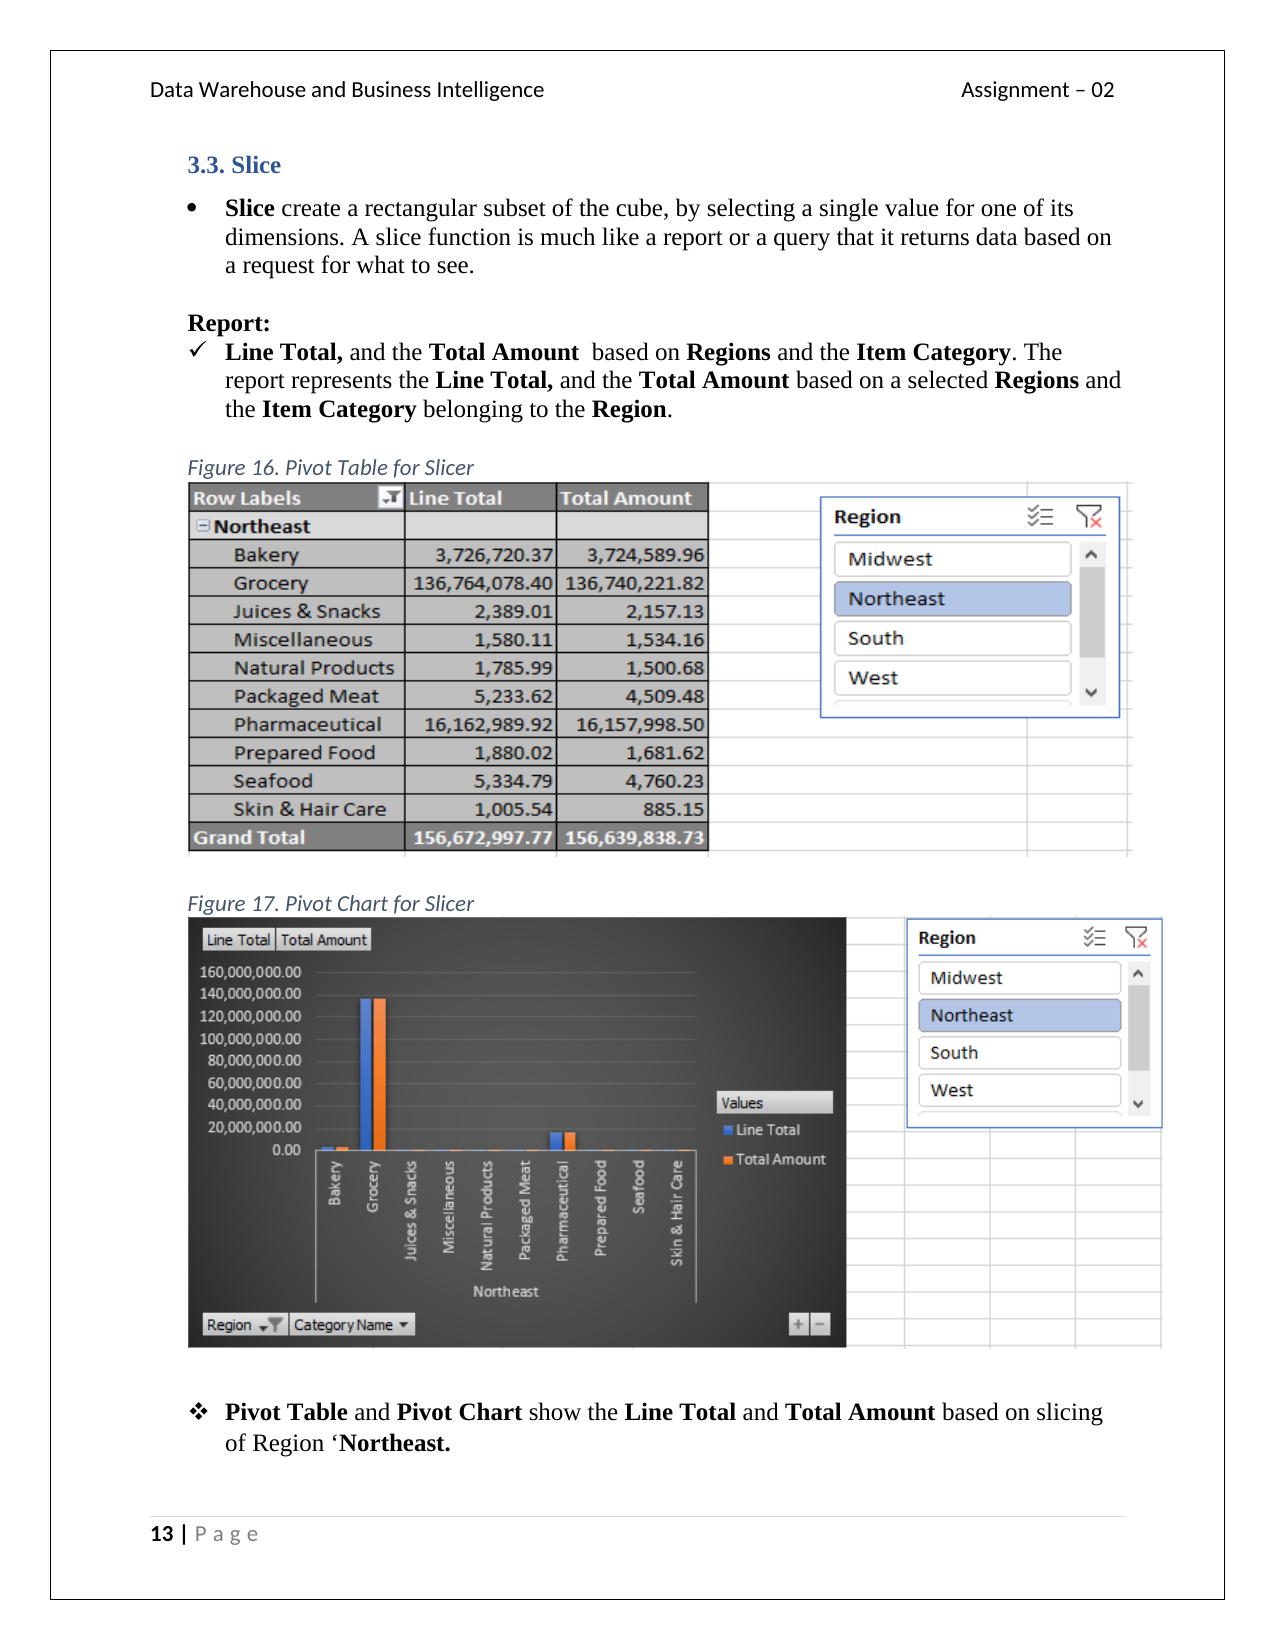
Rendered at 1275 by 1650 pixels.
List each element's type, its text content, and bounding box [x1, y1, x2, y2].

list Slice create a rectangular subset of the cube, by selecting a single value for one of its dimensions. A slice function is much like a report or a query that it returns data based on a request for what to see. [187, 193, 1125, 279]
list Pivot Table and Pivot Chart show the Line Total and Total Amount based on slicing of Region ‘Northeast. [187, 1397, 1125, 1457]
picture [187, 916, 1163, 1349]
picture [187, 481, 1133, 857]
subtitle 3.3. Slice [187, 150, 1125, 179]
text Figure 16. Pivot Table for Slicer [150, 453, 1125, 482]
list Line Total, and the Total Amount based on Regions and the Item Category. The report represents the Line Total, and the Total Amount based on a selected Regions and the Item Category belonging to the Region. [187, 337, 1125, 423]
text Report: [187, 308, 1125, 337]
text Figure 17. Pivot Chart for Slicer [150, 889, 1125, 917]
